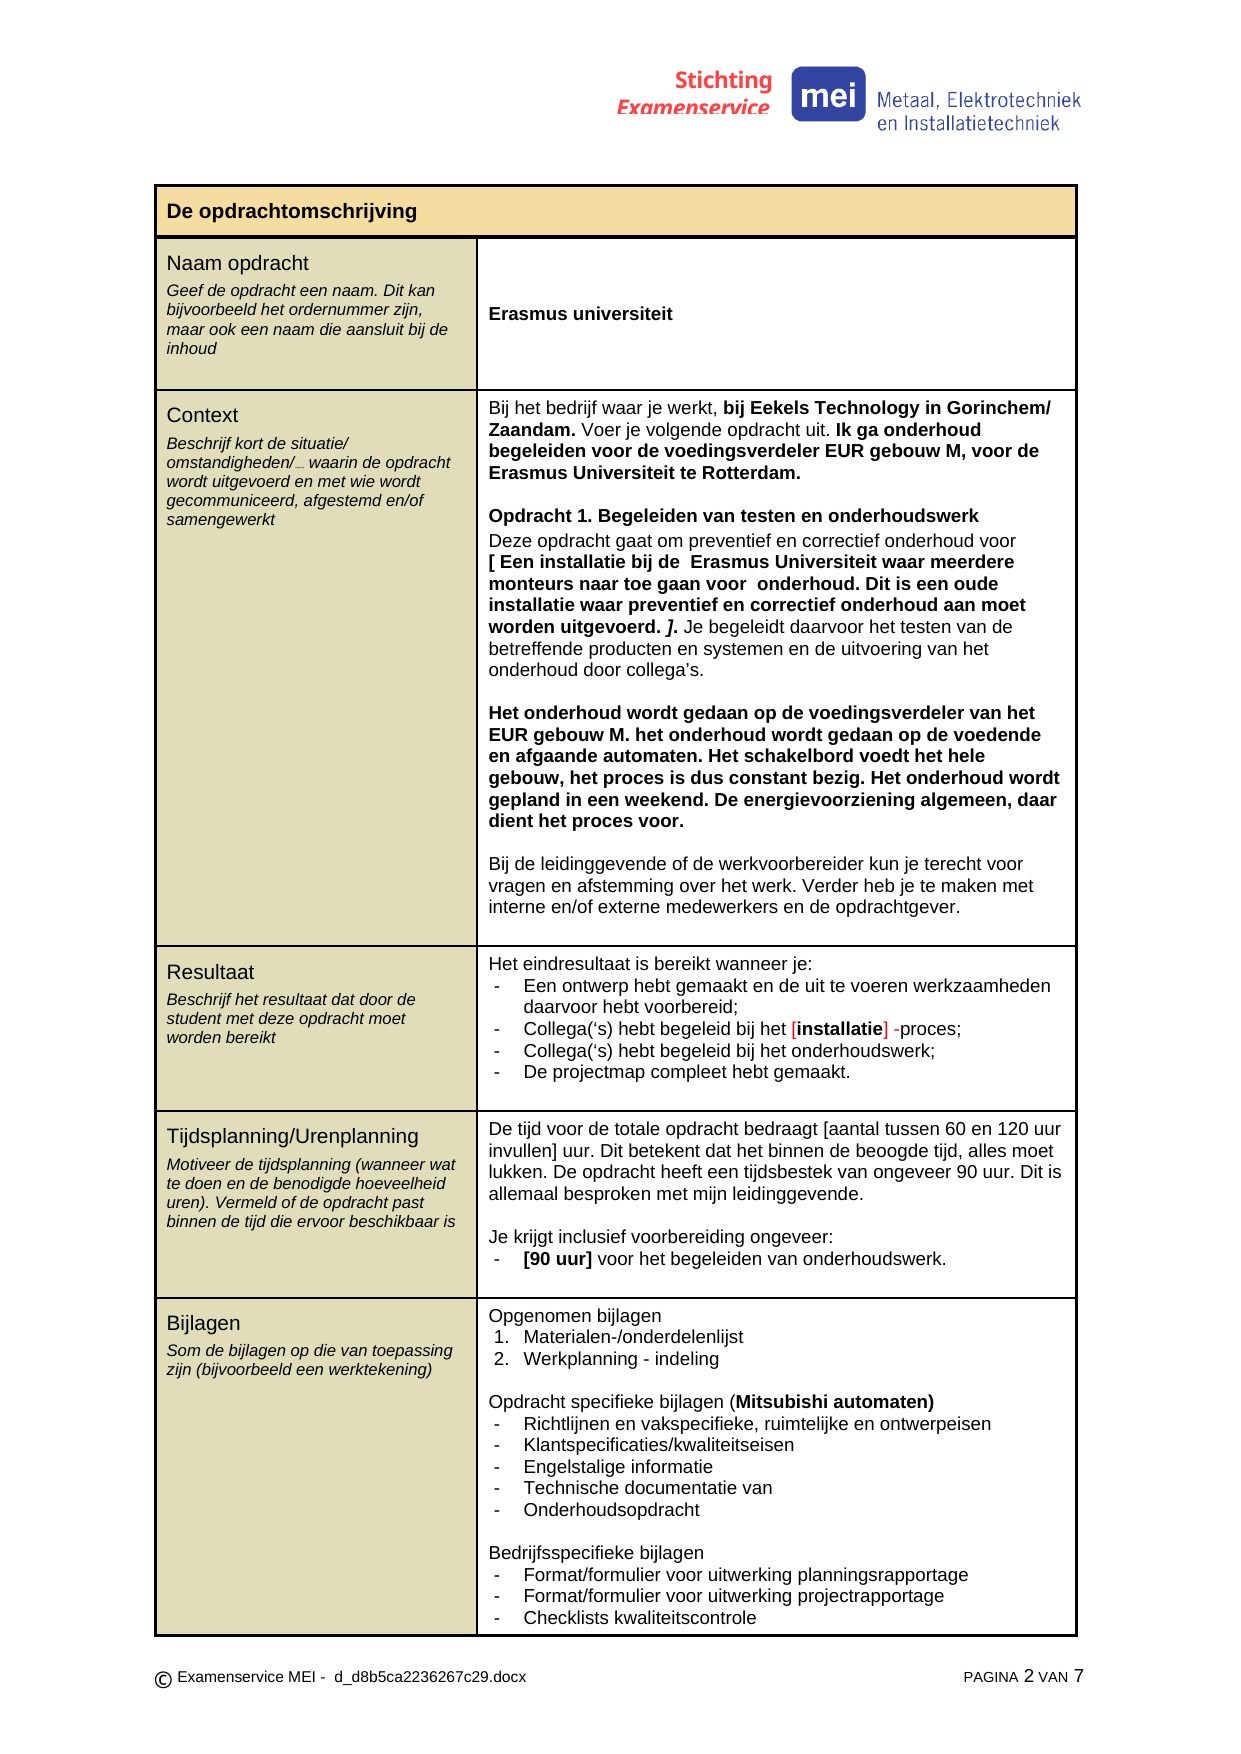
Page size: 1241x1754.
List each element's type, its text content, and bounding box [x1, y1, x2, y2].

table_cell Het eindresultaat is bereikt wanneer je: Een ontwerp hebt gemaakt en de uit te voeren werkzaamheden daarvoor hebt voorbereid; Collega(‘s) hebt begeleid bij het [installatie] -proces; Collega(‘s) hebt begeleid bij het onderhoudswerk; De projectmap compleet hebt gemaakt. [478, 947, 1075, 1110]
table_cell Erasmus universiteit [478, 239, 1075, 389]
table_cell Naam opdracht Geef de opdracht een naam. Dit kan bijvoorbeeld het ordernummer zijn, maar ook een naam die aansluit bij de inhoud [157, 239, 476, 389]
table_cell Resultaat Beschrijf het resultaat dat door de student met deze opdracht moet worden bereikt [157, 947, 476, 1110]
table_cell Tijdsplanning/Urenplanning Motiveer de tijdsplanning (wanneer wat te doen en de benodigde hoeveelheid uren). Vermeld of de opdracht past binnen de tijd die ervoor beschikbaar is [157, 1112, 476, 1297]
table_cell Context Beschrijf kort de situatie/ omstandigheden/ omgeving waarin de opdracht wordt uitgevoerd en met wie wordt gecommuniceerd, afgestemd en/of samengewerkt [157, 391, 476, 945]
table_cell De tijd voor de totale opdracht bedraagt [aantal tussen 60 en 120 uur invullen] uur. Dit betekent dat het binnen de beoogde tijd, alles moet lukken. De opdracht heeft een tijdsbestek van ongeveer 90 uur. Dit is allemaal besproken met mijn leidinggevende. Je krijgt inclusief voorbereiding ongeveer: [90 uur] voor het begeleiden van onderhoudswerk. [478, 1112, 1075, 1297]
table_header De opdrachtomschrijving [157, 187, 1075, 235]
table_cell Bijlagen Som de bijlagen op die van toepassing zijn (bijvoorbeeld een werktekening) [157, 1299, 476, 1634]
picture [628, 59, 1088, 143]
table_cell Bij het bedrijf waar je werkt, bij Eekels Technology in Gorinchem/ Zaandam. Voer je volgende opdracht uit. Ik ga onderhoud begeleiden voor de voedingsverdeler EUR gebouw M, voor de Erasmus Universiteit te Rotterdam. Opdracht 1. Begeleiden van testen en onderhoudswerk Deze opdracht gaat om preventief en correctief onderhoud voor [ Een installatie bij de Erasmus Universiteit waar meerdere monteurs naar toe gaan voor onderhoud. Dit is een oude installatie waar preventief en correctief onderhoud aan moet worden uitgevoerd. ]. Je begeleidt daarvoor het testen van de betreffende producten en systemen en de uitvoering van het onderhoud door collega’s. Het onderhoud wordt gedaan op de voedingsverdeler van het EUR gebouw M. het onderhoud wordt gedaan op de voedende en afgaande automaten. Het schakelbord voedt het hele gebouw, het proces is dus constant bezig. Het onderhoud wordt gepland in een weekend. De energievoorziening algemeen, daar dient het proces voor. Bij de leidinggevende of de werkvoorbereider kun je terecht voor vragen en afstemming over het werk. Verder heb je te maken met interne en/of externe medewerkers en de opdrachtgever. [478, 391, 1075, 945]
